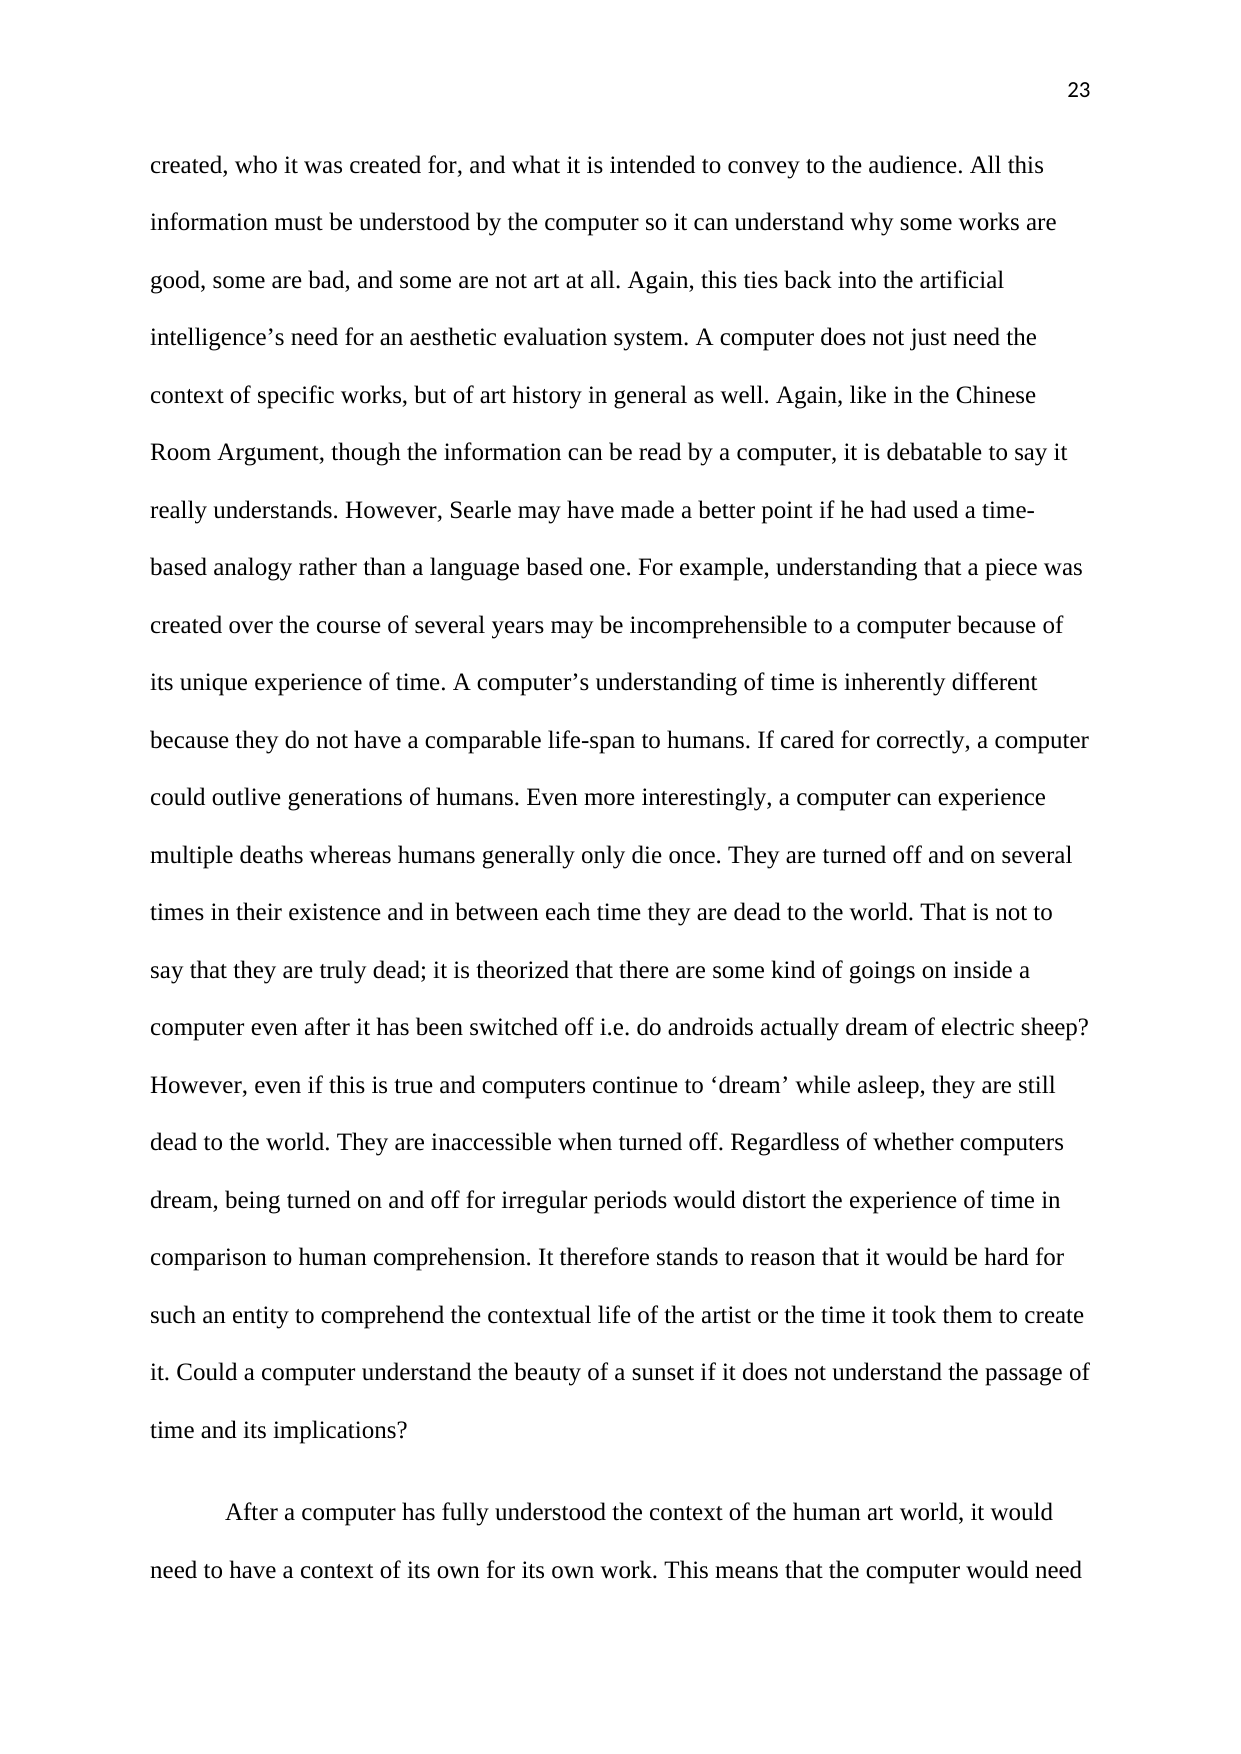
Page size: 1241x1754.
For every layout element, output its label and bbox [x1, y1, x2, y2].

text [150, 150, 1090, 1444]
text [150, 1497, 1090, 1584]
